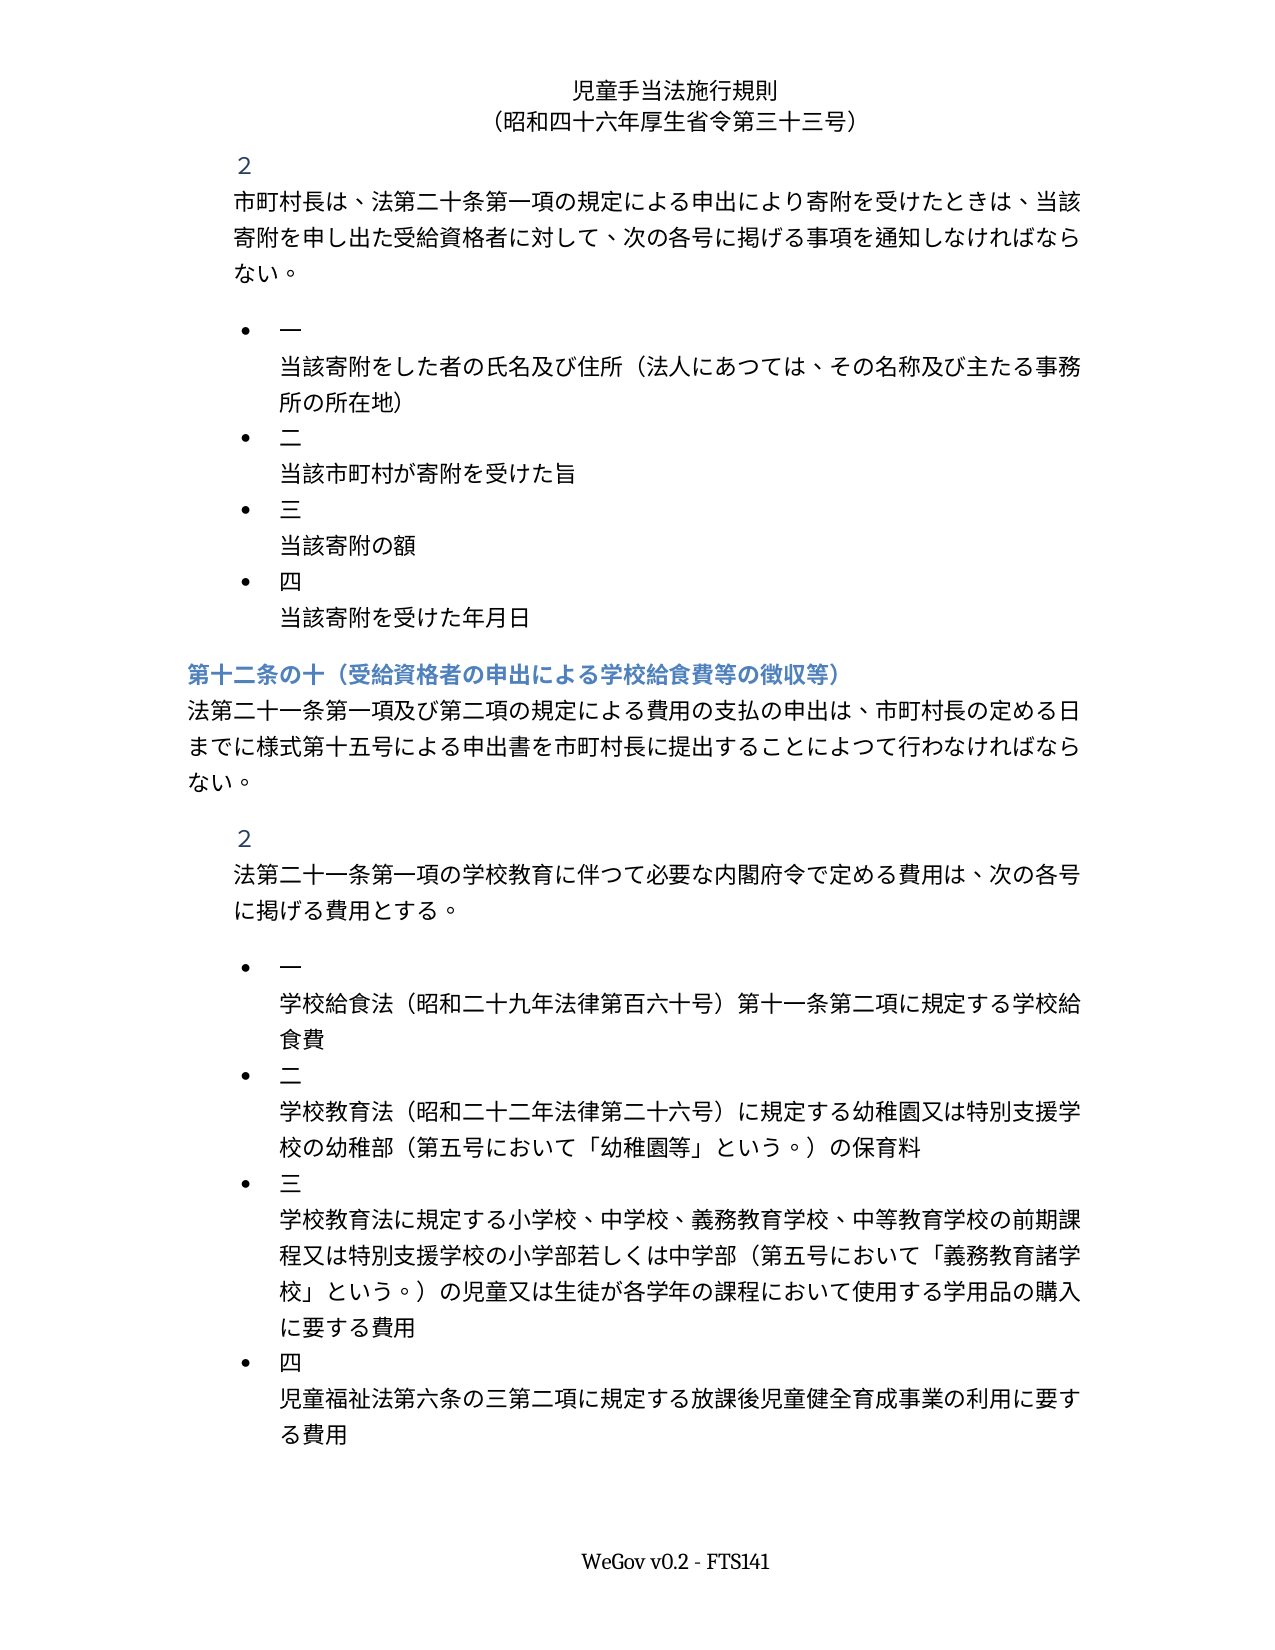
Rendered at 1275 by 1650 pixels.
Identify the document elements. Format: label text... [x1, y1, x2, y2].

text 法第二十一条第一項及び第二項の規定による費用の支払の申出は、市町村長の定める日までに様式第十五号による申出書を市町村長に提出することによつて行わなければならない。 [187, 695, 1087, 798]
text 市町村長は、法第二十条第一項の規定による申出により寄附を受けたときは、当該寄附を申し出た受給資格者に対して、次の各号に掲げる事項を通知しなければならない。 [233, 186, 1087, 289]
subtitle ２ [233, 150, 1087, 181]
list 二 学校教育法（昭和二十二年法律第二十六号）に規定する幼稚園又は特別支援学校の幼稚部（第五号において「幼稚園等」という。）の保育料 [242, 1060, 1087, 1163]
list 三 当該寄附の額 [242, 494, 1087, 561]
subtitle 第十二条の十（受給資格者の申出による学校給食費等の徴収等） [187, 659, 1087, 690]
list 一 学校給食法（昭和二十九年法律第百六十号）第十一条第二項に規定する学校給食費 [242, 952, 1087, 1055]
text 法第二十一条第一項の学校教育に伴つて必要な内閣府令で定める費用は、次の各号に掲げる費用とする。 [233, 859, 1087, 927]
list 一 当該寄附をした者の氏名及び住所（法人にあつては、その名称及び主たる事務所の所在地） [242, 314, 1087, 418]
list 三 学校教育法に規定する小学校、中学校、義務教育学校、中等教育学校の前期課程又は特別支援学校の小学部若しくは中学部（第五号において「義務教育諸学校」という。）の児童又は生徒が各学年の課程において使用する学用品の購入に要する費用 [242, 1168, 1087, 1343]
list 四 当該寄附を受けた年月日 [242, 566, 1087, 633]
list 四 児童福祉法第六条の三第二項に規定する放課後児童健全育成事業の利用に要する費用 [242, 1347, 1087, 1451]
list 二 当該市町村が寄附を受けた旨 [242, 422, 1087, 489]
subtitle ２ [233, 823, 1087, 855]
